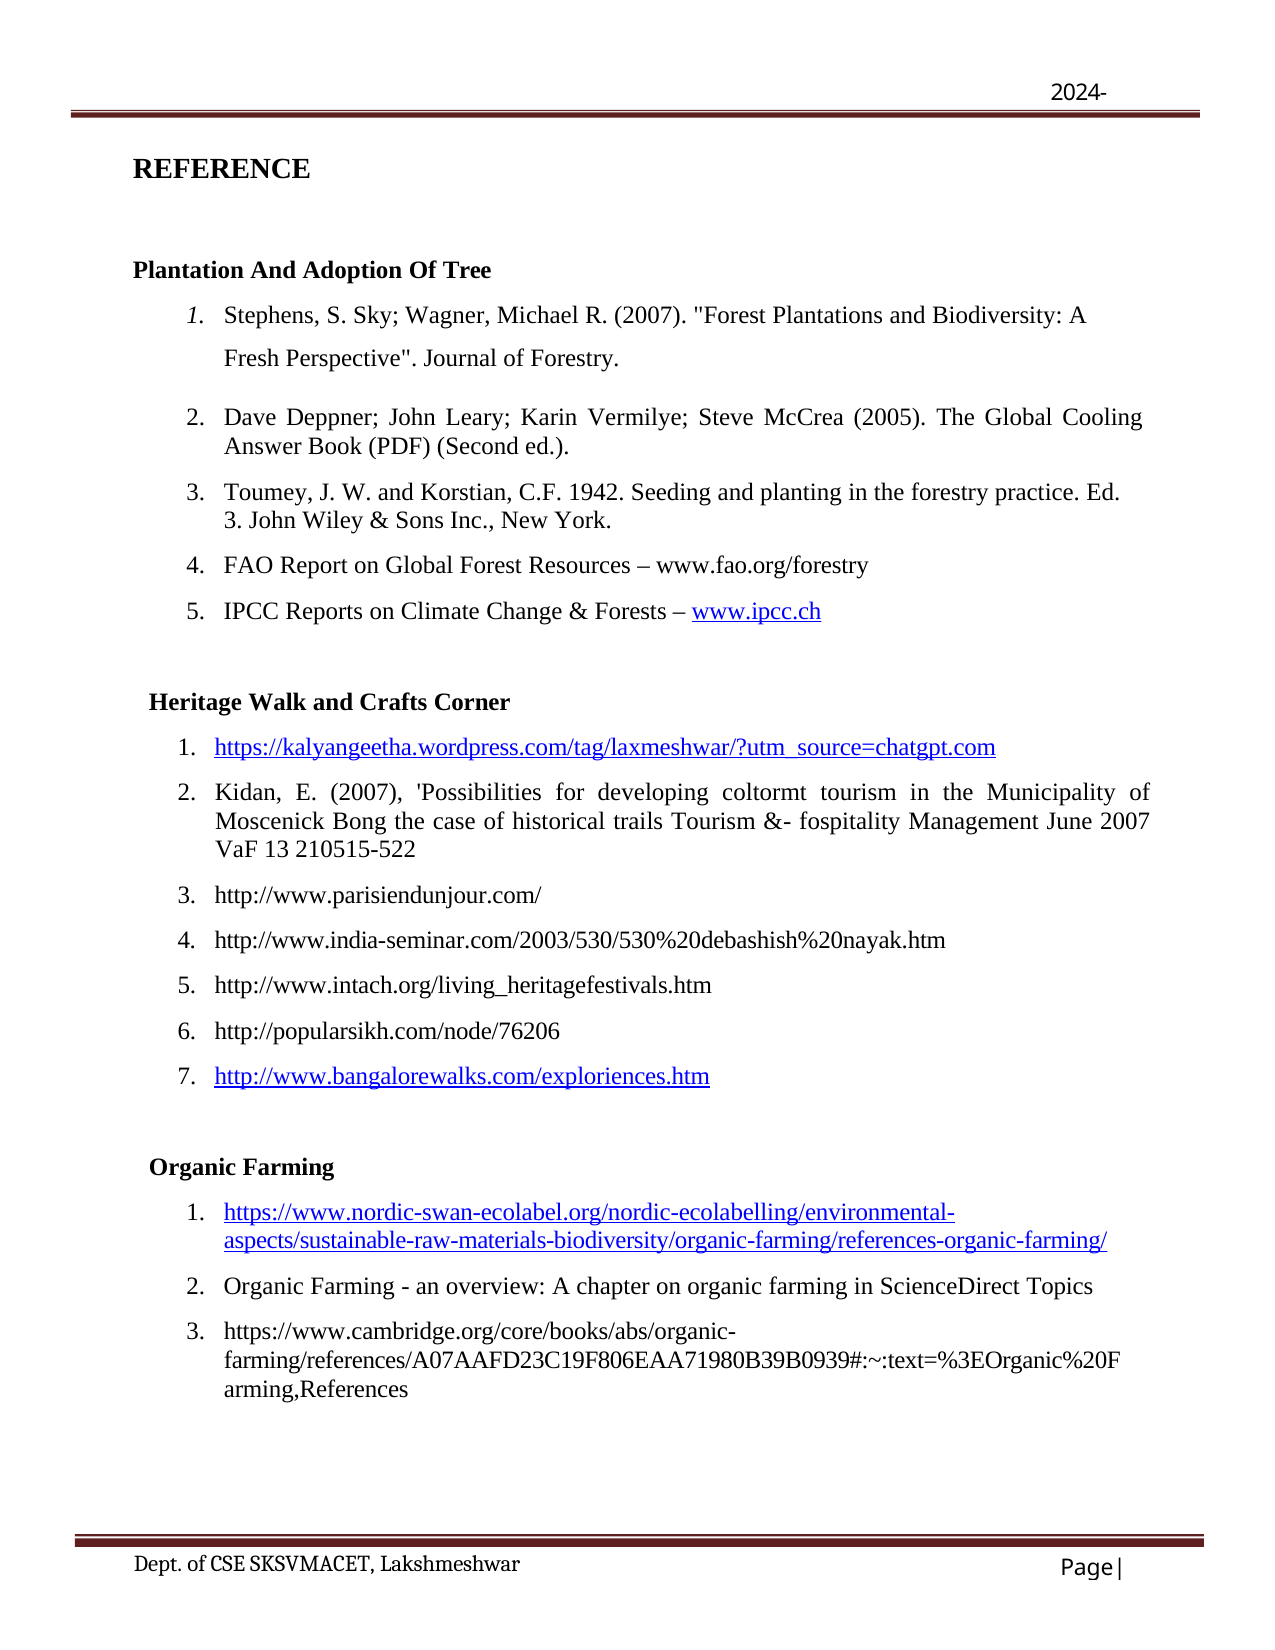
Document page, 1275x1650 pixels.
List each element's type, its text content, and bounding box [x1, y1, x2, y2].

list https://kalyangeetha.wordpress.com/tag/laxmeshwar/?utm_source=chatgpt.com [177, 732, 1162, 761]
list Toumey, J. W. and Korstian, C.F. 1942. Seeding and planting in the forestry practice. Ed. 3. John Wiley & Sons Inc., New York. [186, 477, 1145, 534]
list FAO Report on Global Forest Resources – www.fao.org/forestry [186, 551, 1162, 579]
list https://www.nordic-swan-ecolabel.org/nordic-ecolabelling/environmental- aspects/sustainable-raw-materials-biodiversity/organic-farming/references-organic-farming/ [186, 1198, 1126, 1254]
subtitle Heritage Walk and Crafts Corner [149, 687, 1162, 716]
list Kidan, E. (2007), 'Possibilities for developing coltormt tourism in the Municipality of Moscenick Bong the case of historical trails Tourism &- fospitality Management June 2007 VaF 13 210515-522 [177, 777, 1152, 863]
list http://www.intach.org/living_heritagefestivals.htm [177, 971, 1162, 999]
list Organic Farming - an overview: A chapter on organic farming in ScienceDirect Topics [186, 1271, 1162, 1300]
list http://www.india-seminar.com/2003/530/530%20debashish%20nayak.htm [177, 925, 1162, 954]
subtitle Organic Farming [149, 1152, 1162, 1181]
list IPCC Reports on Climate Change & Forests – www.ipcc.ch [186, 596, 1162, 624]
subtitle Plantation And Adoption Of Tree [133, 255, 1162, 283]
list http://popularsikh.com/node/76206 [177, 1016, 1162, 1044]
list http://www.parisiendunjour.com/ [177, 880, 1162, 909]
list Dave Deppner; John Leary; Karin Vermilye; Steve McCrea (2005). The Global Cooling Answer Book (PDF) (Second ed.). [186, 402, 1147, 460]
list Stephens, S. Sky; Wagner, Michael R. (2007). "Forest Plantations and Biodiversity: A Fresh Perspective". Journal of Forestry. [186, 300, 1146, 372]
list https://www.cambridge.org/core/books/abs/organic- farming/references/A07AAFD23C19F806EAA71980B39B0939#:~:text=%3EOrganic%20F arming,References [186, 1316, 1136, 1403]
subtitle REFERENCE [133, 151, 1162, 184]
list http://www.bangalorewalks.com/exploriences.htm [177, 1061, 1162, 1090]
